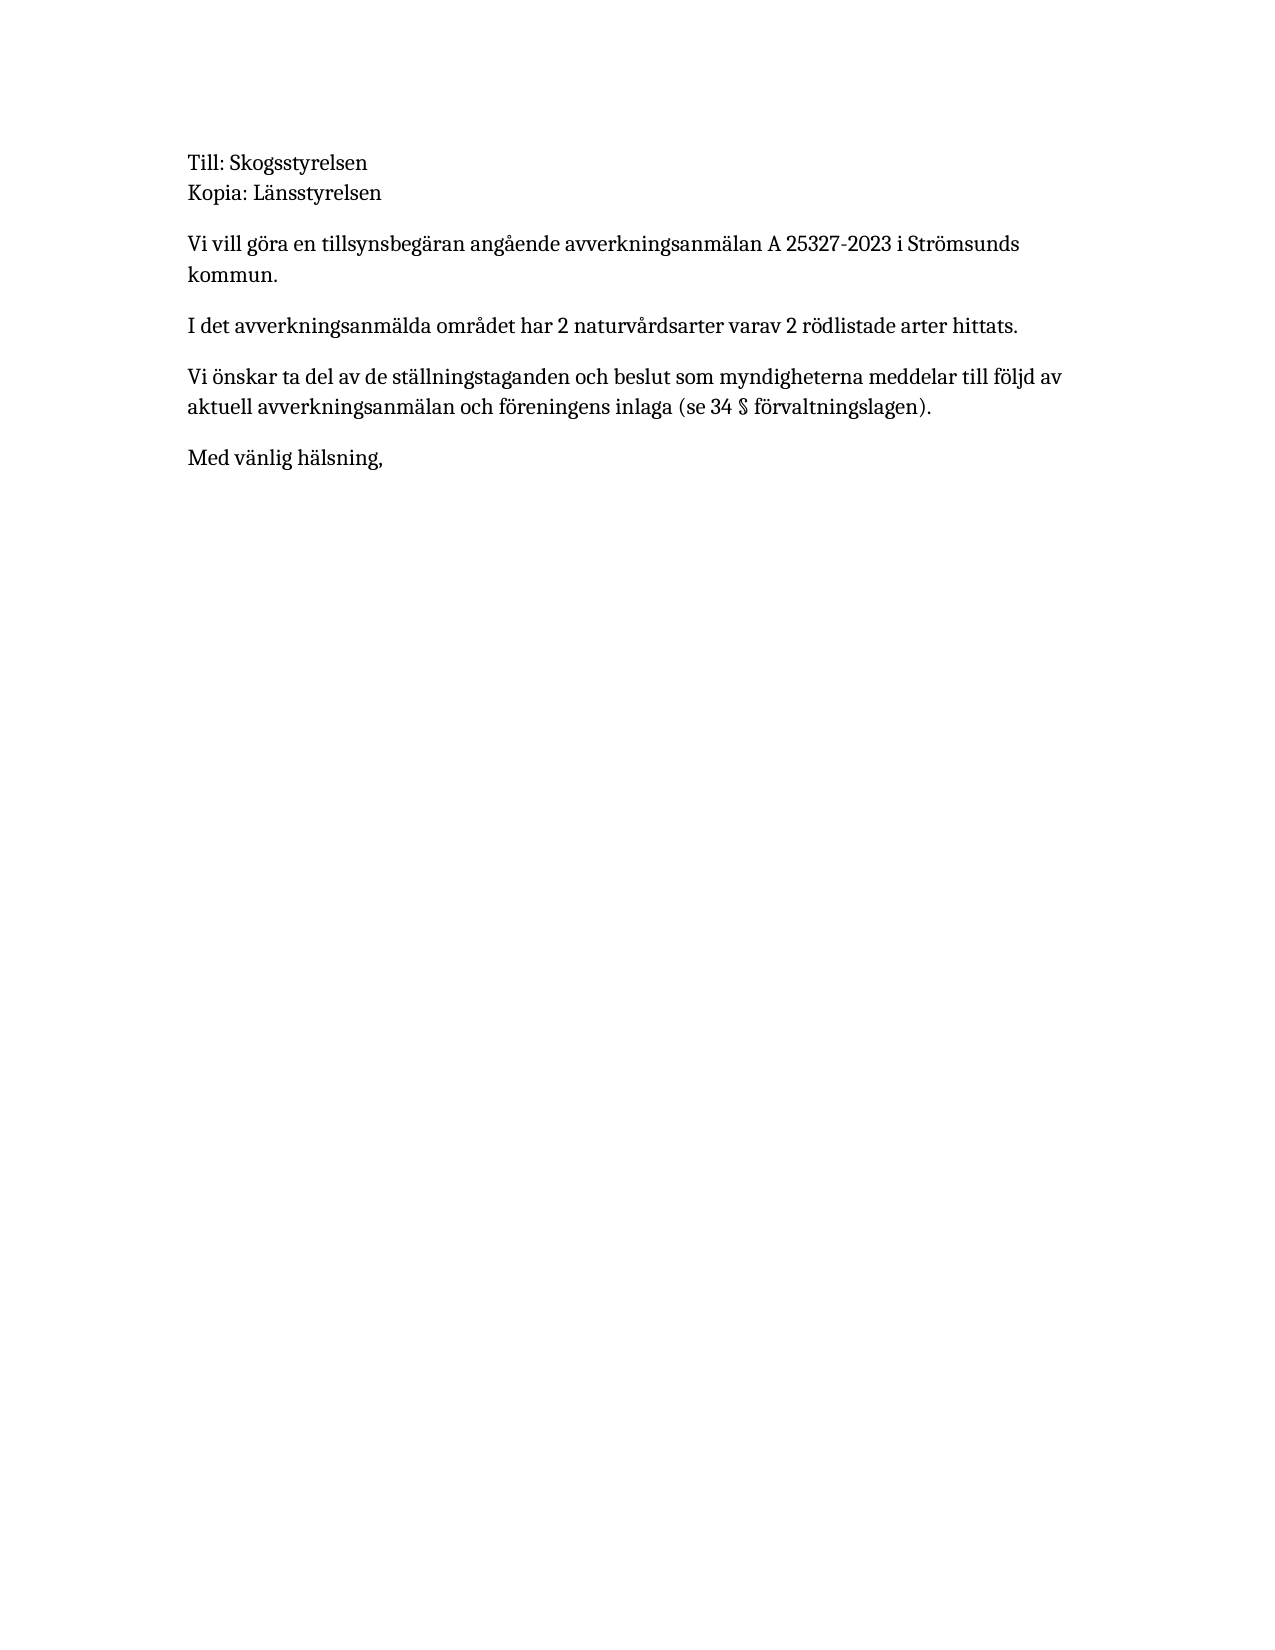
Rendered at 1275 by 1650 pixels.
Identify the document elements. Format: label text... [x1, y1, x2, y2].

text I det avverkningsanmälda området har 2 naturvårdsarter varav 2 rödlistade arter hittats. [187, 312, 1087, 339]
text Vi vill göra en tillsynsbegäran angående avverkningsanmälan A 25327-2023 i Strömsunds kommun. [187, 231, 1087, 288]
text Vi önskar ta del av de ställningstaganden och beslut som myndigheterna meddelar till följd av aktuell avverkningsanmälan och föreningens inlaga (se 34 § förvaltningslagen). [187, 363, 1087, 420]
text Till: Skogsstyrelsen Kopia: Länsstyrelsen [187, 150, 1087, 207]
text Med vänlig hälsning, [187, 445, 1087, 501]
